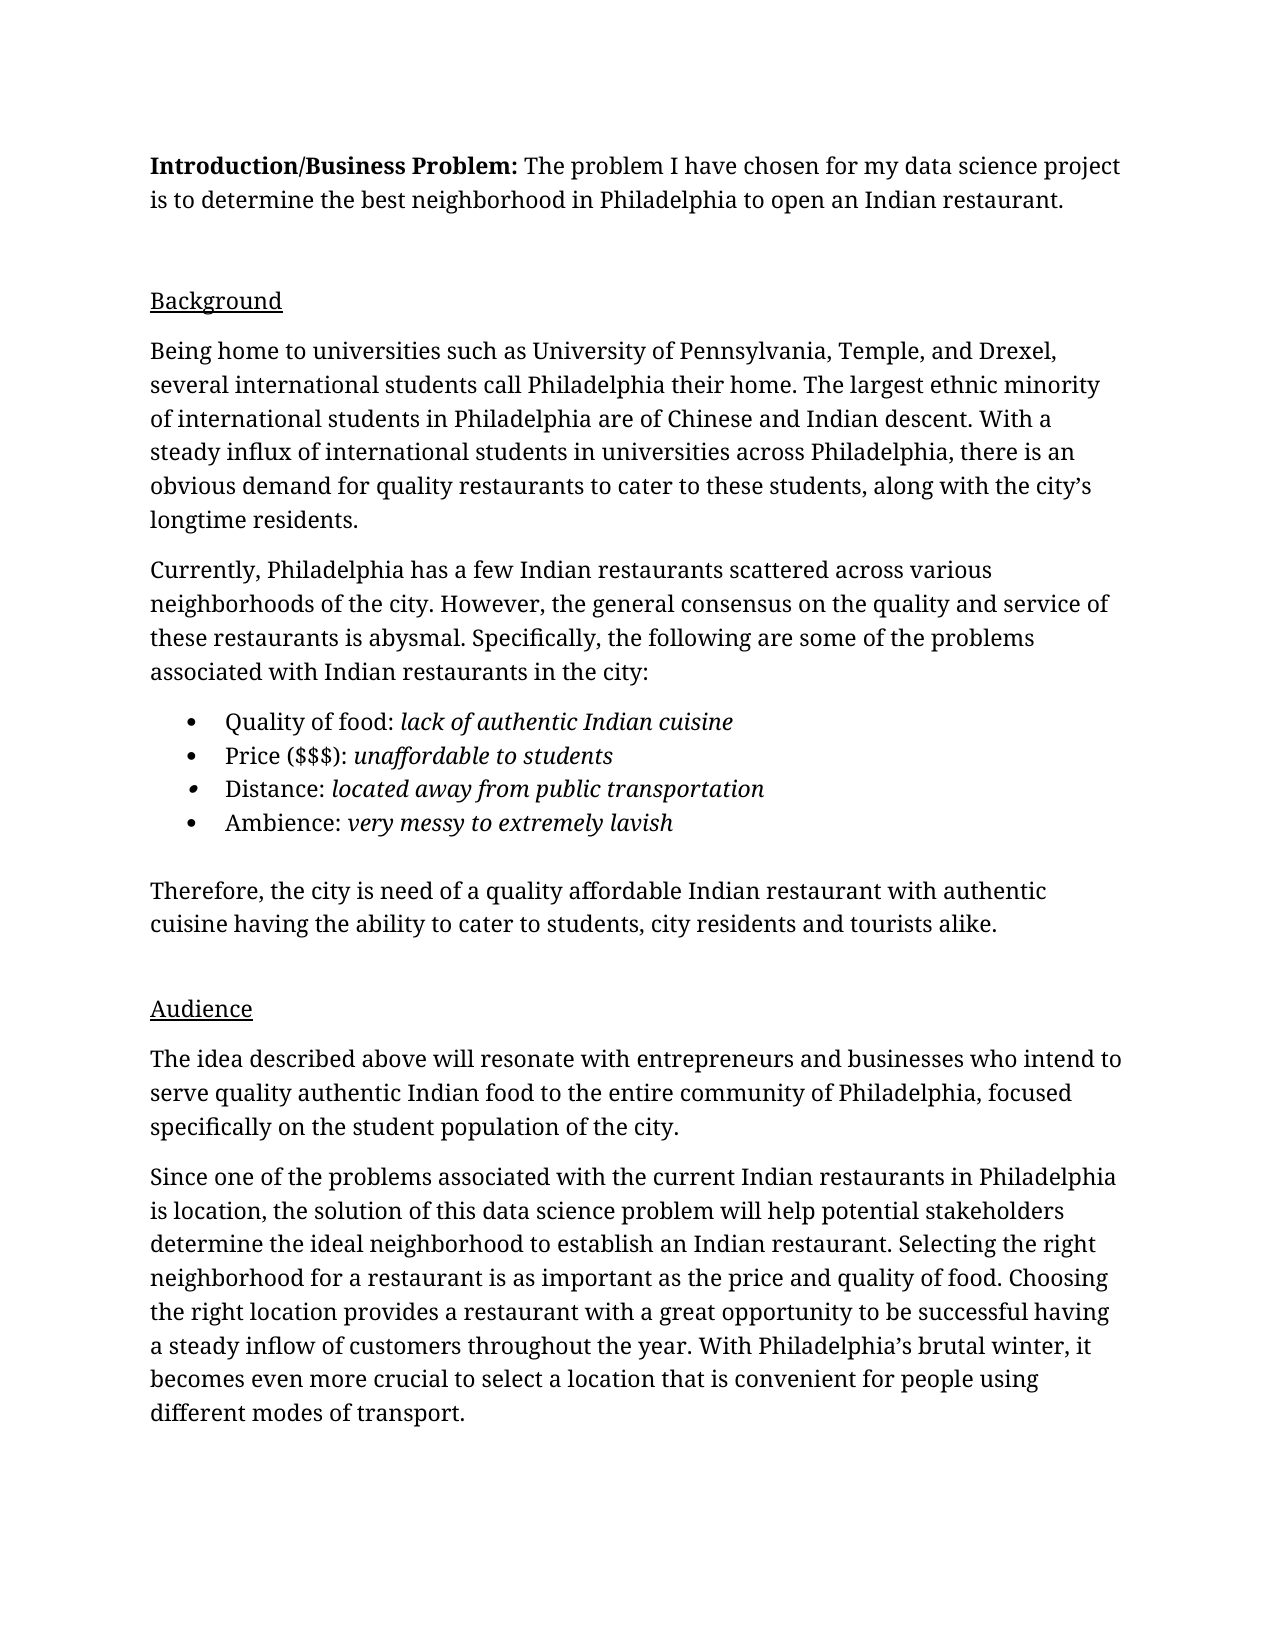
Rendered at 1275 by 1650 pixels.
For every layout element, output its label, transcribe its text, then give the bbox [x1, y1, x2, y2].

text Since one of the problems associated with the current Indian restaurants in Philadelphia is location, the solution of this data science problem will help potential stakeholders determine the ideal neighborhood to establish an Indian restaurant. Selecting the right neighborhood for a restaurant is as important as the price and quality of food. Choosing the right location provides a restaurant with a great opportunity to be successful having a steady inflow of customers throughout the year. With Philadelphia’s brutal winter, it becomes even more crucial to select a location that is convenient for people using different modes of transport. [150, 1161, 1125, 1428]
text Background [150, 284, 1125, 316]
list Price ($$$): unaffordable to students [187, 739, 1125, 771]
list Therefore, the city is need of a quality affordable Indian restaurant with authentic cuisine having the ability to cater to students, city residents and tourists alike. [150, 874, 1125, 939]
text The idea described above will resonate with entrepreneurs and businesses who intend to serve quality authentic Indian food to the entire community of Philadelphia, focused specifically on the student population of the city. [150, 1043, 1125, 1142]
text Introduction/Business Problem: The problem I have chosen for my data science project is to determine the best neighborhood in Philadelphia to open an Indian restaurant. [150, 150, 1125, 215]
text Audience [150, 992, 1125, 1024]
list Quality of food: lack of authentic Indian cuisine [187, 706, 1125, 737]
list Ambience: very messy to extremely lavish [187, 807, 1125, 838]
text Being home to universities such as University of Pennsylvania, Temple, and Drexel, several international students call Philadelphia their home. The largest ethnic minority of international students in Philadelphia are of Chinese and Indian descent. With a steady influx of international students in universities across Philadelphia, there is an obvious demand for quality restaurants to cater to these students, along with the city’s longtime residents. [150, 335, 1125, 535]
text Currently, Philadelphia has a few Indian restaurants scattered across various neighborhoods of the city. However, the general consensus on the quality and service of these restaurants is abysmal. Specifically, the following are some of the problems associated with Indian restaurants in the city: [150, 554, 1125, 687]
list Distance: located away from public transportation [187, 773, 1125, 804]
